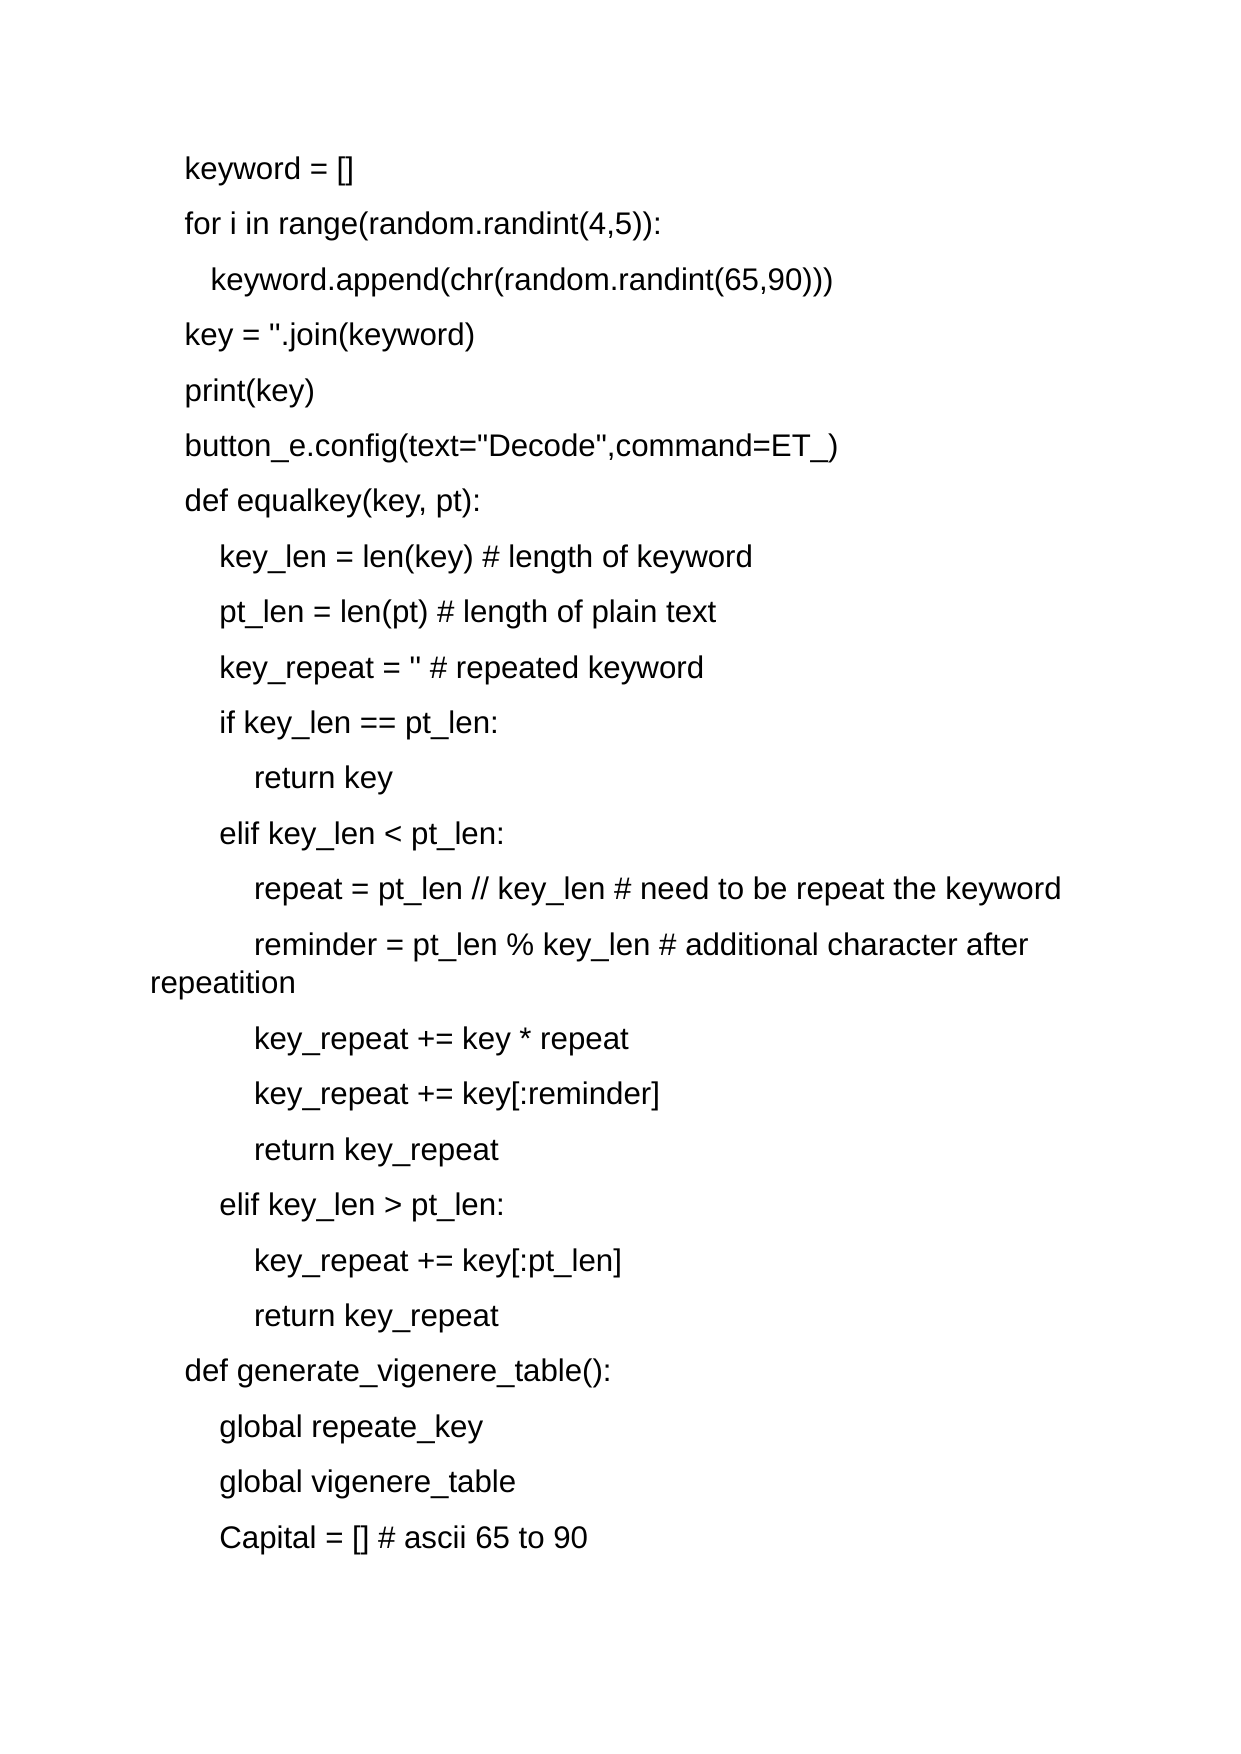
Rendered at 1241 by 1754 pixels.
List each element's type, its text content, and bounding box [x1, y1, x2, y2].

text for i in range(random.randint(4,5)): [150, 205, 1090, 241]
text return key_repeat [150, 1297, 1090, 1333]
text key_repeat = '' # repeated keyword [150, 649, 1090, 685]
text key_len = len(key) # length of keyword [150, 538, 1090, 574]
text key = ''.join(keyword) [150, 316, 1090, 352]
text if key_len == pt_len: [150, 704, 1090, 740]
text reminder = pt_len % key_len # additional character after repeatition [150, 926, 1090, 1001]
text global vigenere_table [150, 1463, 1090, 1499]
text key_repeat += key[:pt_len] [150, 1242, 1090, 1278]
text def equalkey(key, pt): [150, 482, 1090, 518]
text print(key) [150, 372, 1090, 408]
text key_repeat += key[:reminder] [150, 1075, 1090, 1111]
text keyword = [] [150, 150, 1090, 186]
text elif key_len > pt_len: [150, 1186, 1090, 1222]
text elif key_len < pt_len: [150, 815, 1090, 851]
text Capital = [] # ascii 65 to 90 [150, 1519, 1090, 1555]
text pt_len = len(pt) # length of plain text [150, 593, 1090, 629]
text repeat = pt_len // key_len # need to be repeat the keyword [150, 870, 1090, 906]
text def generate_vigenere_table(): [150, 1352, 1090, 1388]
text return key_repeat [150, 1131, 1090, 1167]
text keyword.append(chr(random.randint(65,90))) [150, 261, 1090, 297]
text return key [150, 759, 1090, 796]
text global repeate_key [150, 1408, 1090, 1444]
text key_repeat += key * repeat [150, 1020, 1090, 1056]
text button_e.config(text="Decode",command=ET_) [150, 427, 1090, 463]
